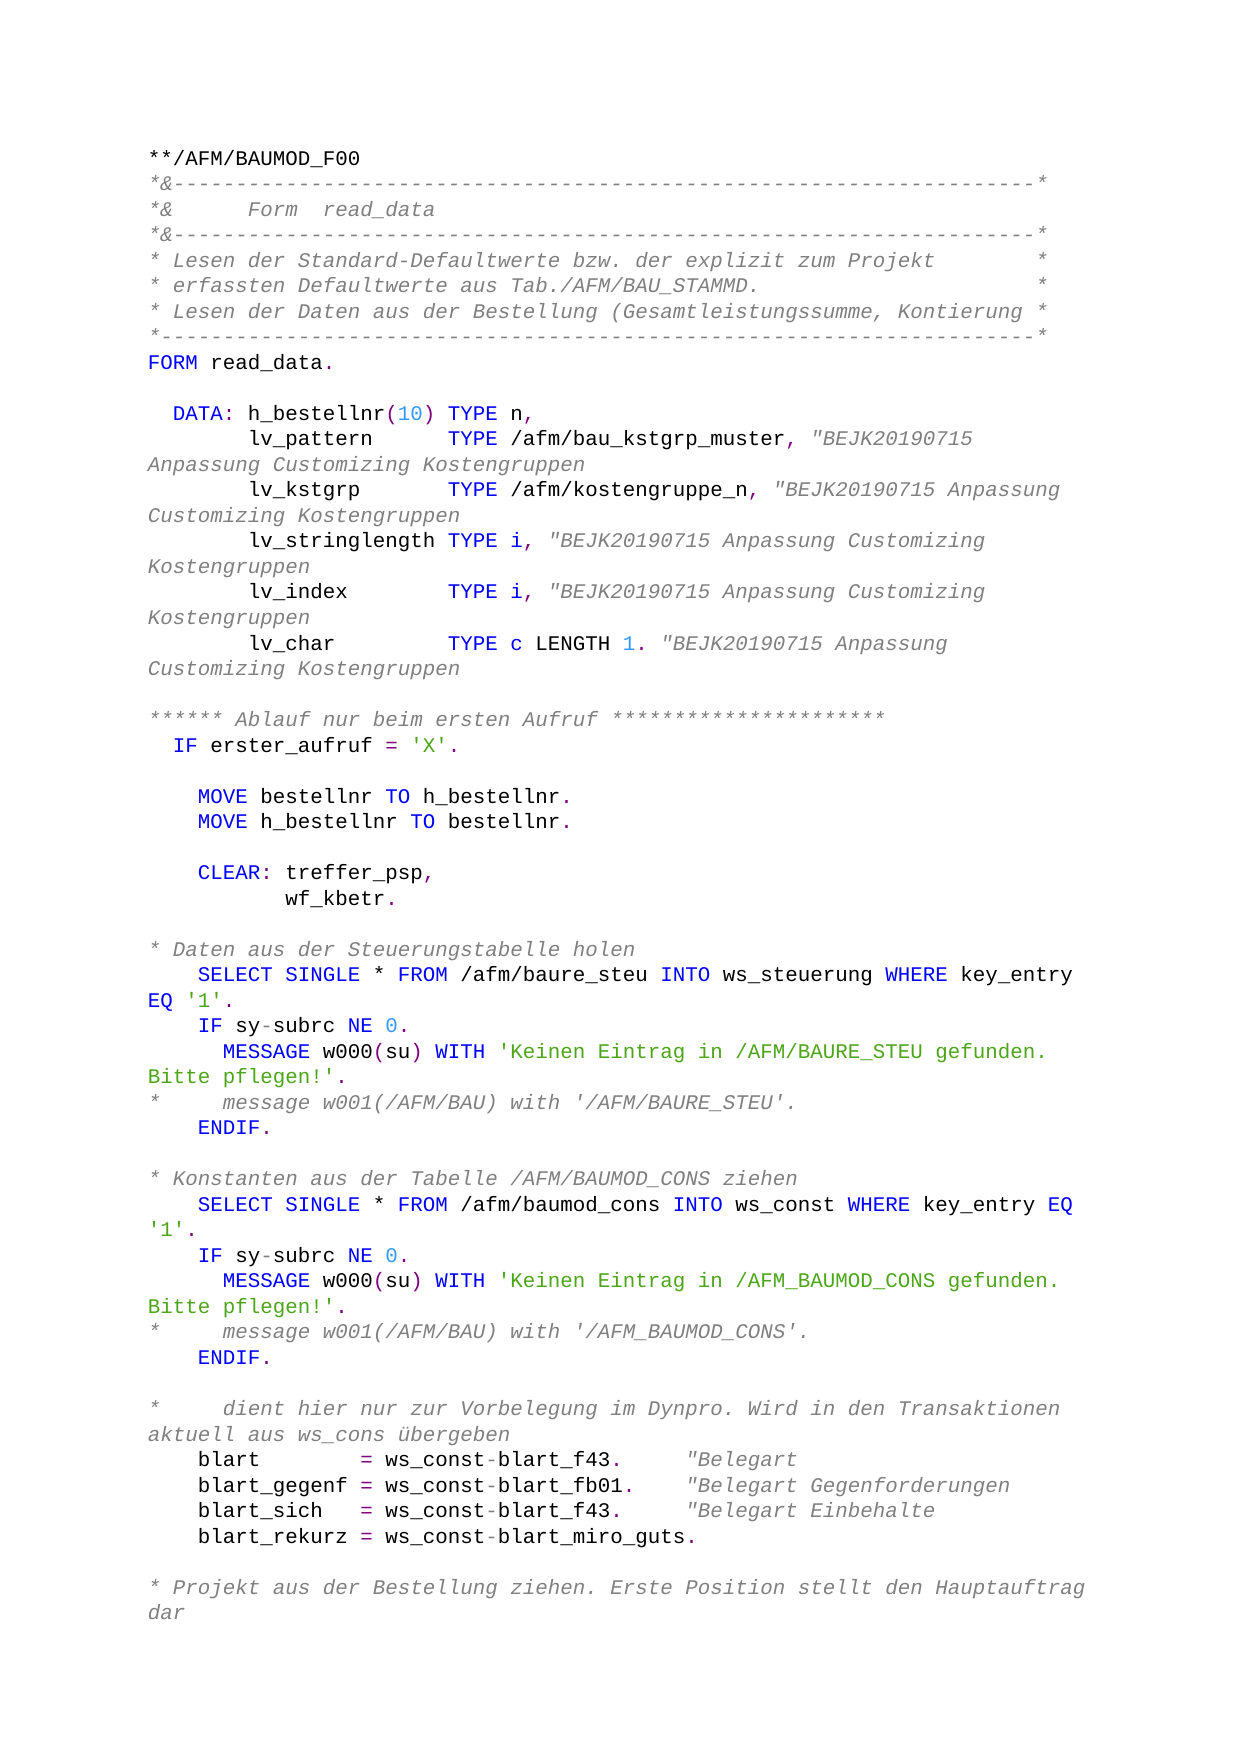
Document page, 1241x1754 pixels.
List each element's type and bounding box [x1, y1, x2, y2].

text [148, 148, 1093, 1626]
